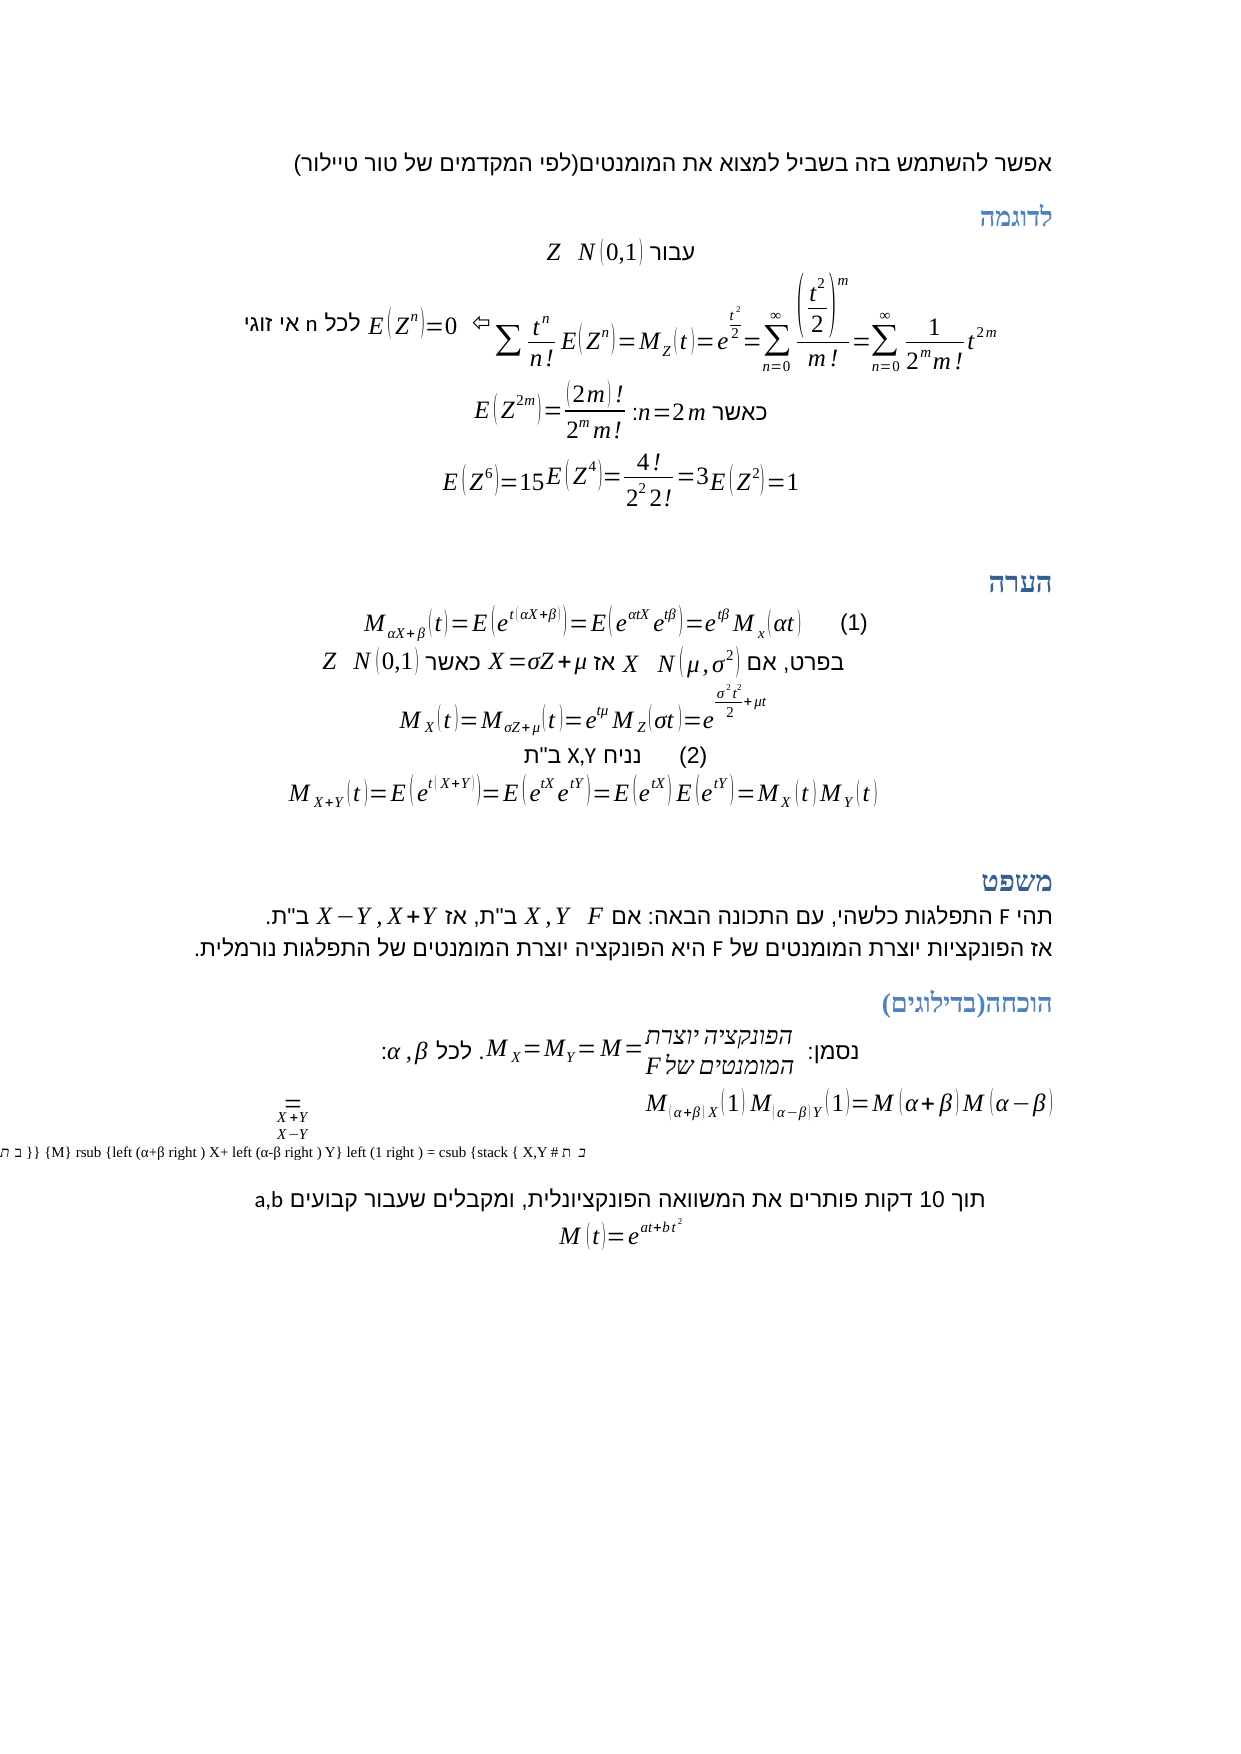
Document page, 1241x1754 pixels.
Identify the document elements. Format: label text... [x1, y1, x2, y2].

text תהי F התפלגות כלשהי, עם התכונה הבאה: אם ב"ת, אז ב"ת. אז הפונקציות יוצרת המומנטים של F היא הפונקציה יוצרת המומנטים של התפלגות נורמלית. [187, 902, 1053, 962]
subtitle משפט [187, 864, 1053, 897]
text אפשר להשתמש בזה בשביל למצוא את המומנטים(לפי המקדמים של טור טיילור) [187, 150, 1053, 176]
subtitle הערה [187, 565, 1053, 599]
list נניח X,Y ב"ת [187, 741, 1015, 810]
text תוך 10 דקות פותרים את המשוואה הפונקציונלית, ומקבלים שעבור קבועים a,b [187, 1185, 1053, 1251]
subtitle הוכחה(בדילוגים) [187, 987, 1053, 1018]
text עבור לכל n אי זוגי כאשר : [187, 237, 1053, 511]
text נסמן: . לכל : [187, 1023, 1053, 1160]
list בפרט, אם אז כאשר [187, 604, 1015, 737]
subtitle לדוגמה [187, 201, 1053, 232]
